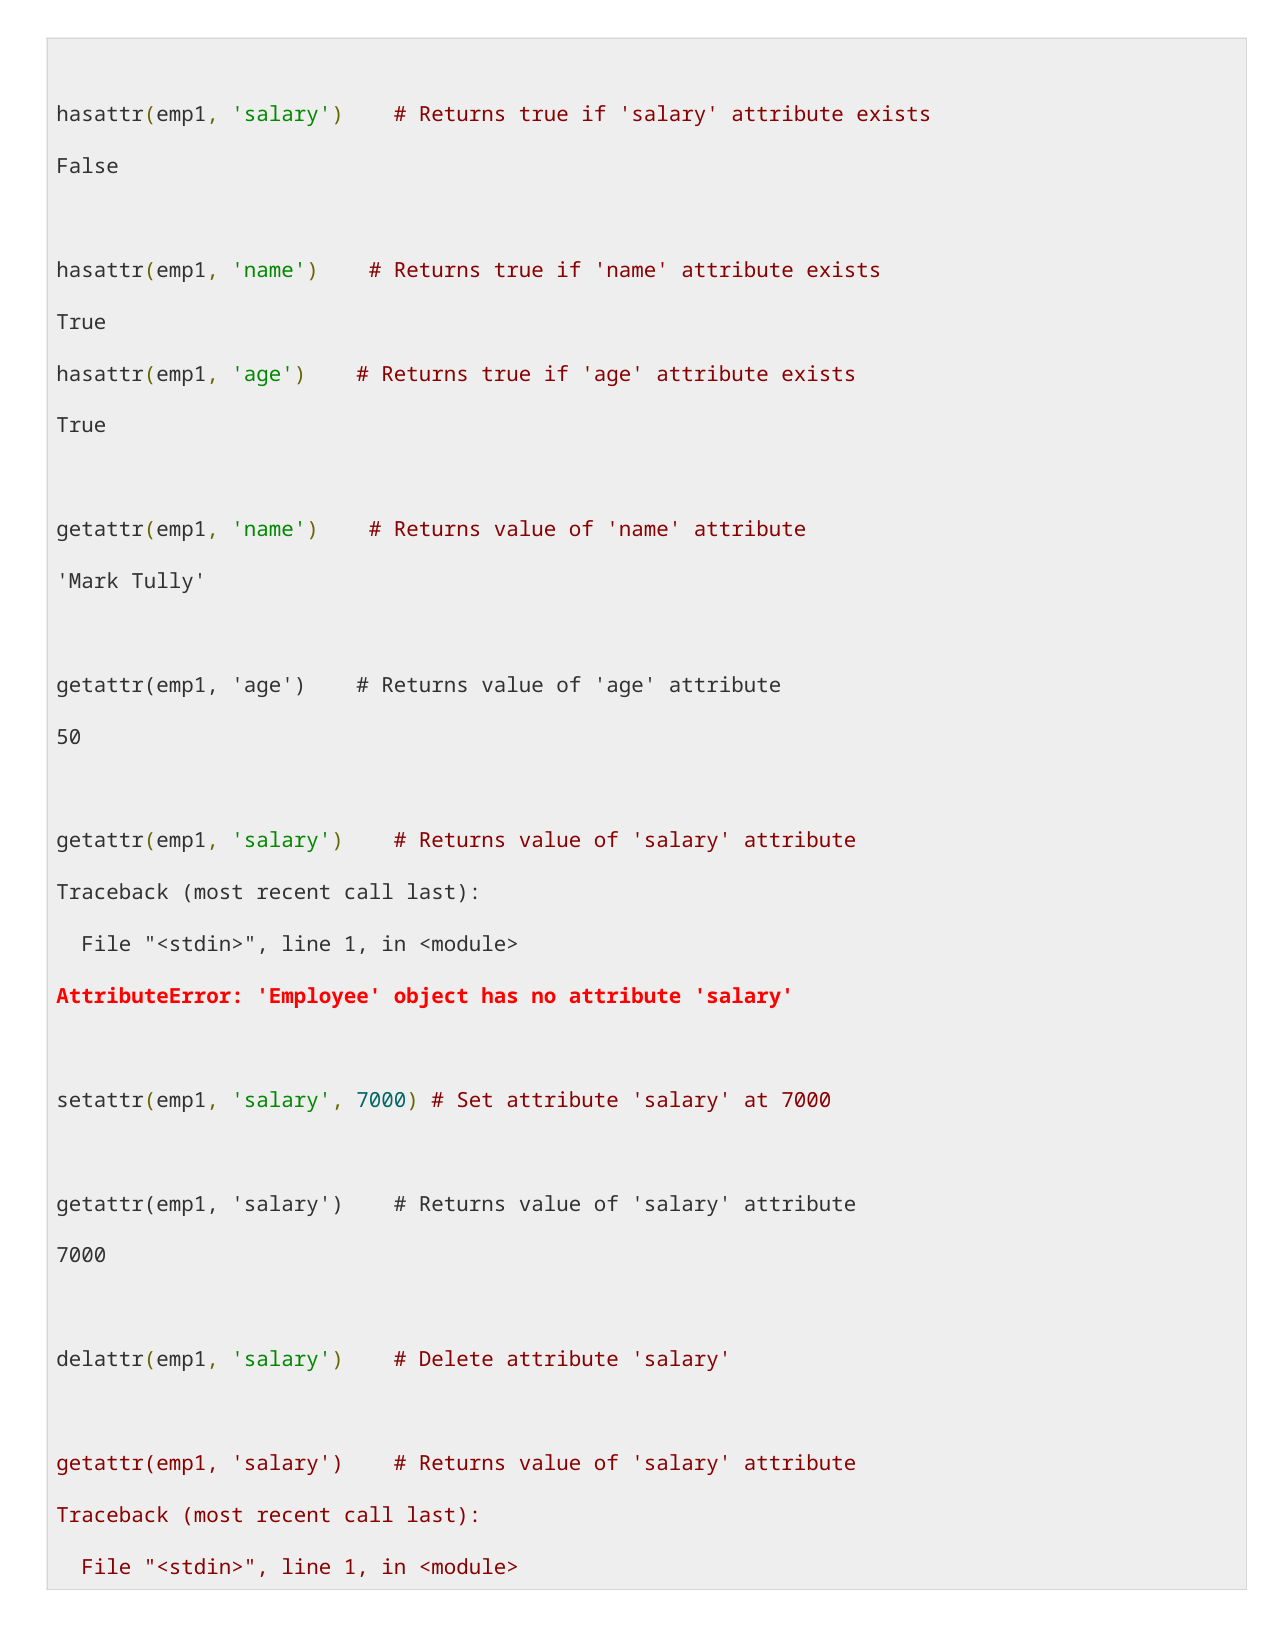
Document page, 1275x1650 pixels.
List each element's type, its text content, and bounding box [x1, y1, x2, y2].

text File "<stdin>", line 1, in <module> [48, 919, 1246, 958]
text True [48, 401, 1246, 439]
text setattr(emp1, 'salary', 7000) # Set attribute 'salary' at 7000 [48, 1075, 1246, 1113]
text getattr(emp1, 'salary') # Returns value of 'salary' attribute [48, 816, 1246, 854]
text delattr(emp1, 'salary') # Delete attribute 'salary' [48, 1334, 1246, 1373]
text 50 [48, 712, 1246, 750]
text hasattr(emp1, 'name') # Returns true if 'name' attribute exists [48, 245, 1246, 283]
text 7000 [48, 1231, 1246, 1269]
text getattr(emp1, 'salary') # Returns value of 'salary' attribute [48, 1438, 1246, 1476]
text hasattr(emp1, 'salary') # Returns true if 'salary' attribute exists [48, 89, 1246, 128]
text AttributeError: 'Employee' object has no attribute 'salary' [48, 971, 1246, 1009]
text getattr(emp1, 'age') # Returns value of 'age' attribute [48, 660, 1246, 698]
text 'Mark Tully' [48, 556, 1246, 594]
text Traceback (most recent call last): [48, 867, 1246, 906]
text False [48, 141, 1246, 179]
text True [48, 297, 1246, 335]
text hasattr(emp1, 'age') # Returns true if 'age' attribute exists [48, 349, 1246, 387]
text getattr(emp1, 'salary') # Returns value of 'salary' attribute [48, 1179, 1246, 1217]
text getattr(emp1, 'name') # Returns value of 'name' attribute [48, 504, 1246, 543]
text Traceback (most recent call last): [48, 1490, 1246, 1528]
text File "<stdin>", line 1, in <module> [48, 1542, 1246, 1589]
